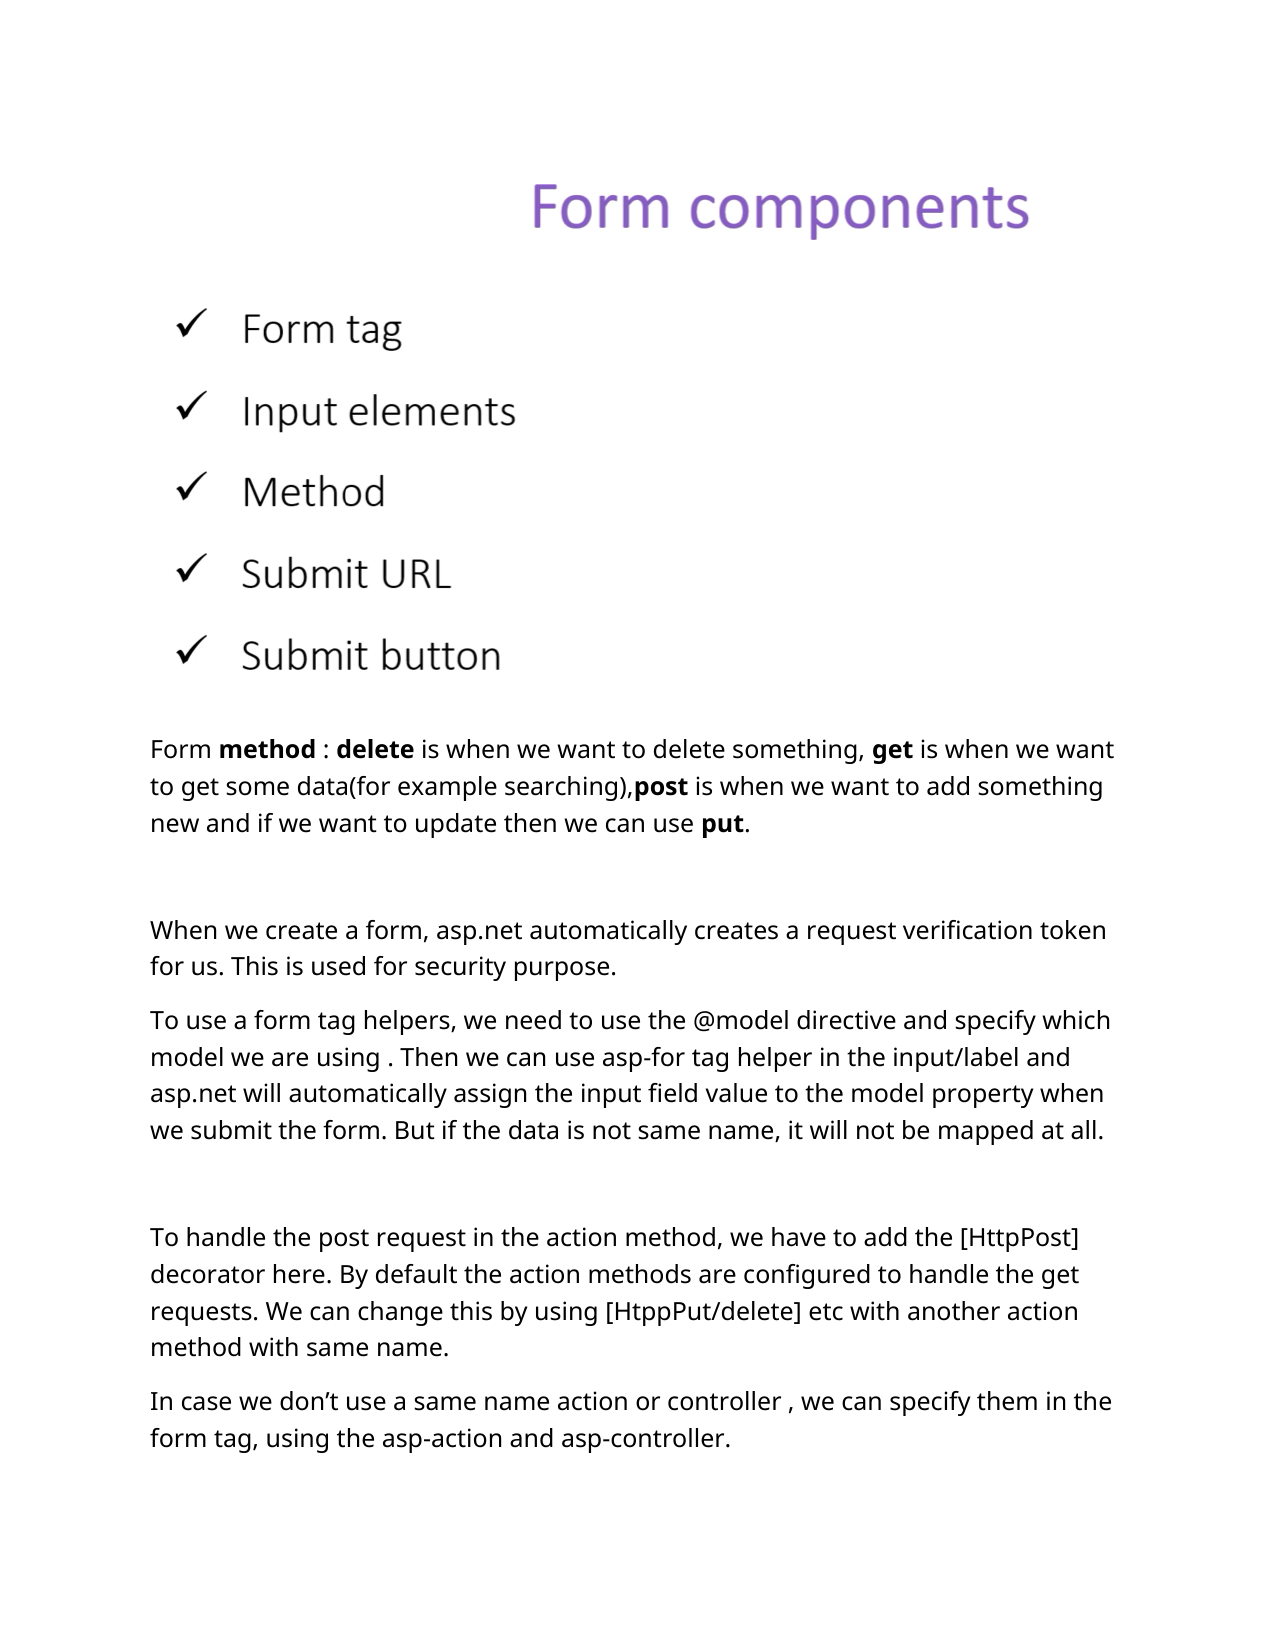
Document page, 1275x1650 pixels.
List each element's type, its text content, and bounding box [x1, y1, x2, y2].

text In case we don’t use a same name action or controller , we can specify them in the form tag, using the asp-action and asp-controller. [150, 1383, 1125, 1454]
text To use a form tag helpers, we need to use the @model directive and specify which model we are using . Then we can use asp-for tag helper in the input/label and asp.net will automatically assign the input field value to the model property when we submit the form. But if the data is not same name, it will not be mapped at all. [150, 1002, 1125, 1147]
picture [150, 150, 1125, 713]
text To handle the post request in the action method, we have to add the [HttpPost] decorator here. By default the action methods are configured to handle the get requests. We can change this by using [HtppPut/delete] etc with another action method with same name. [150, 1220, 1125, 1364]
text When we create a form, asp.net automatically creates a request verification token for us. This is used for security purpose. [150, 912, 1125, 983]
text Form method : delete is when we want to delete something, get is when we want to get some data(for example searching),post is when we want to add something new and if we want to update then we can use put. [150, 732, 1125, 839]
